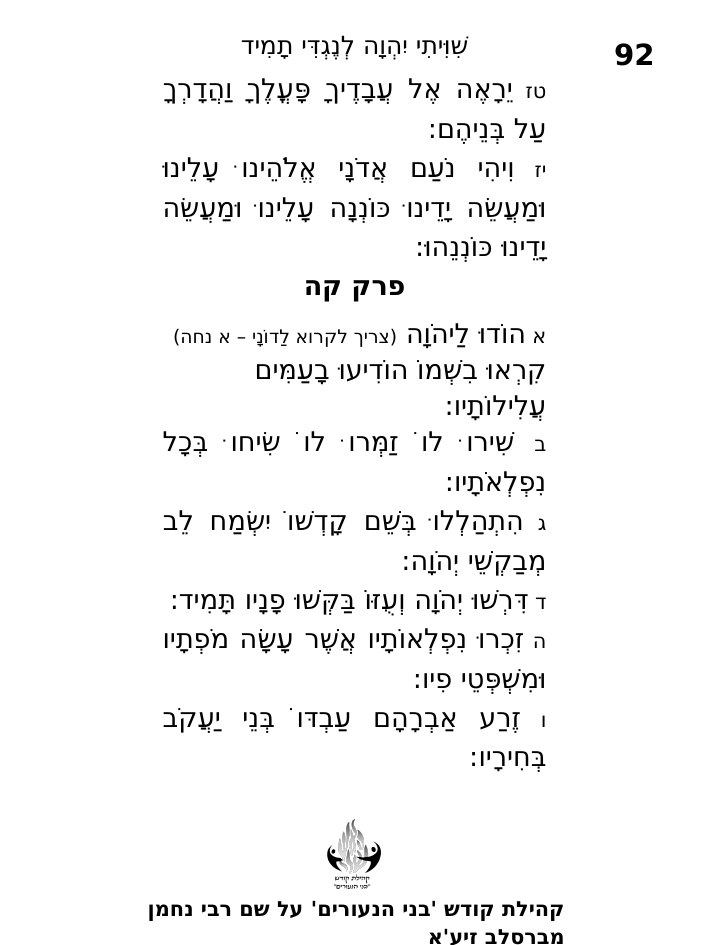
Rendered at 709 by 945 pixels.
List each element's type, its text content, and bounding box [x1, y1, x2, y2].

text יז וִיהִי נֹעַם אֲדֹנָי אֱלֹהֵינוּ עָלֵינוּ וּמַעֲשֵׂה יָדֵינוּ כּוֹנְנָה עָלֵינוּ וּמַעֲשֵׂה יָדֵינוּ כּוֹנְנֵהוּ: [162, 153, 546, 263]
text ו זֶרַע אַבְרָהָם עַבְדּוֹ בְּנֵי יַעֲקֹב בְּחִירָיו: [162, 702, 546, 773]
text פרק קה [162, 271, 546, 302]
text ה זִכְרוּ נִפְלְאוֹתָיו אֲשֶׁר עָשָׂה מֹפְתָיו וּמִשְׁפְּטֵי פִיו: [162, 624, 546, 694]
text טז יֵרָאֶה אֶל עֲבָדֶיךָ פָּעֳלֶךָ וַהֲדָרְךָ עַל בְּנֵיהֶם: [162, 74, 546, 145]
text ב שִׁירוּ לוֹ זַמְּרוּ לוֹ שִׂיחוּ בְּכָל נִפְלְאֹתָיו: [162, 427, 546, 498]
text א הוֹדוּ לַיהֹוָה (צריך לקרוא לַדוֹנָי – א נחה) קִרְאוּ בִשְׁמוֹ הוֹדִיעוּ בָעַמִּים עֲלִילוֹתָיו: [162, 318, 546, 422]
text ד דִּרְשׁוּ יְהֹוָה וְעֻזּוֹ בַּקְּשׁוּ פָנָיו תָּמִיד: [162, 584, 546, 616]
text ג הִתְהַלְלוּ בְּשֵׁם קָדְשׁוֹ יִשְׂמַח לֵב מְבַקְשֵׁי יְהֹוָה: [162, 506, 546, 576]
picture [317, 817, 391, 891]
